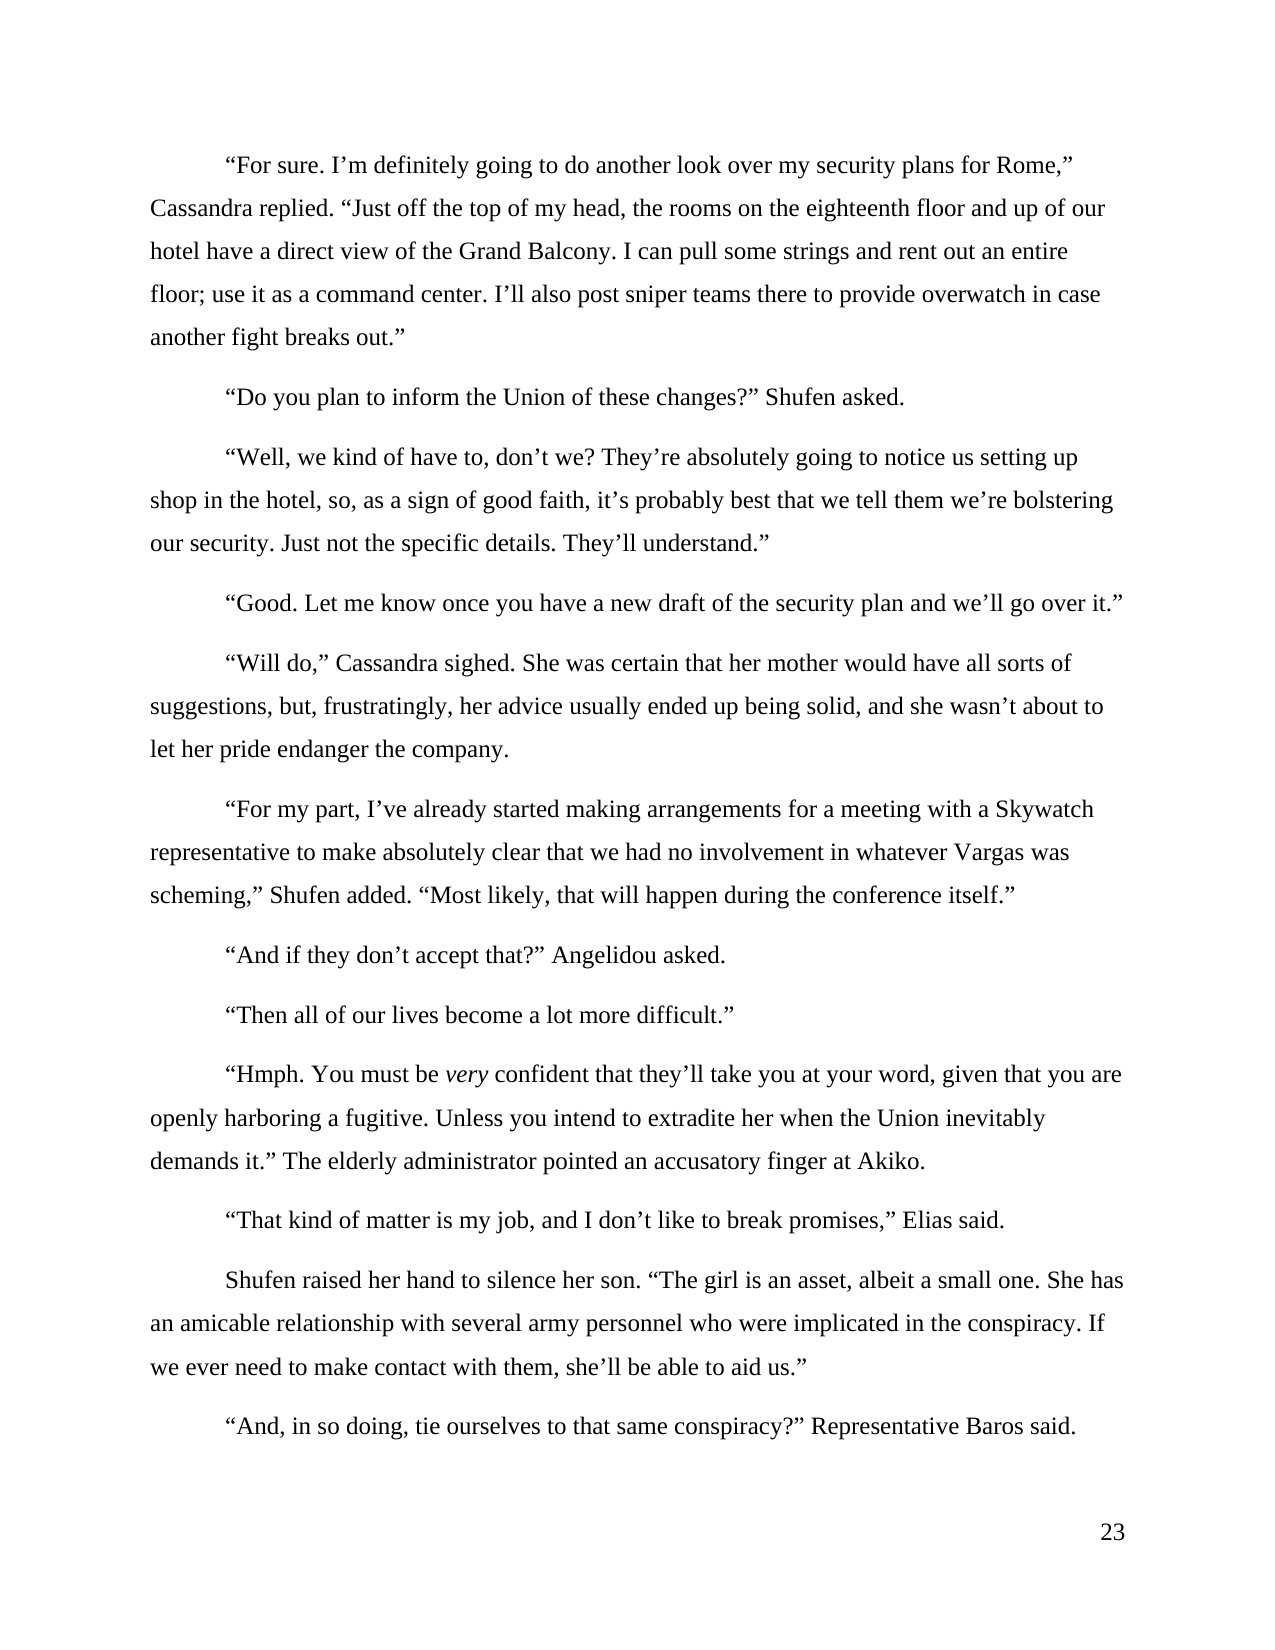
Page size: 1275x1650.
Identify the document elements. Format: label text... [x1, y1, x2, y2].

text “For my part, I’ve already started making arrangements for a meeting with a Skywatch representative to make absolutely clear that we had no involvement in whatever Vargas was scheming,” Shufen added. “Most likely, that will happen during the conference itself.” [150, 794, 1125, 909]
text “And if they don’t accept that?” Angelidou asked. [150, 940, 1125, 969]
text “Will do,” Cassandra sighed. She was certain that her mother would have all sorts of suggestions, but, frustratingly, her advice usually ended up being solid, and she wasn’t about to let her pride endanger the company. [150, 648, 1125, 763]
text “For sure. I’m definitely going to do another look over my security plans for Rome,” Cassandra replied. “Just off the top of my head, the rooms on the eighteenth floor and up of our hotel have a direct view of the Grand Balcony. I can pull some strings and rent out an entire floor; use it as a command center. I’ll also post sniper teams there to provide overwatch in case another fight breaks out.” [150, 150, 1125, 351]
text Shufen raised her hand to silence her son. “The girl is an asset, albeit a small one. She has an amicable relationship with several army personnel who were implicated in the conspiracy. If we ever need to make contact with them, she’ll be able to aid us.” [150, 1265, 1125, 1380]
text “Then all of our lives become a lot more difficult.” [150, 1000, 1125, 1028]
text “Do you plan to inform the Union of these changes?” Shufen asked. [150, 382, 1125, 411]
text “And, in so doing, tie ourselves to that same conspiracy?” Representative Baros said. [150, 1411, 1125, 1440]
text “Well, we kind of have to, don’t we? They’re absolutely going to notice us setting up shop in the hotel, so, as a sign of good faith, it’s probably best that we tell them we’re bolstering our security. Just not the specific details. They’ll understand.” [150, 442, 1125, 557]
text “Hmph. You must be very confident that they’ll take you at your word, given that you are openly harboring a fugitive. Unless you intend to extradite her when the Union inevitably demands it.” The elderly administrator pointed an accusatory finger at Akiko. [150, 1059, 1125, 1174]
text “That kind of matter is my job, and I don’t like to break promises,” Elias said. [150, 1206, 1125, 1234]
text “Good. Let me know once you have a new draft of the security plan and we’ll go over it.” [150, 588, 1125, 617]
